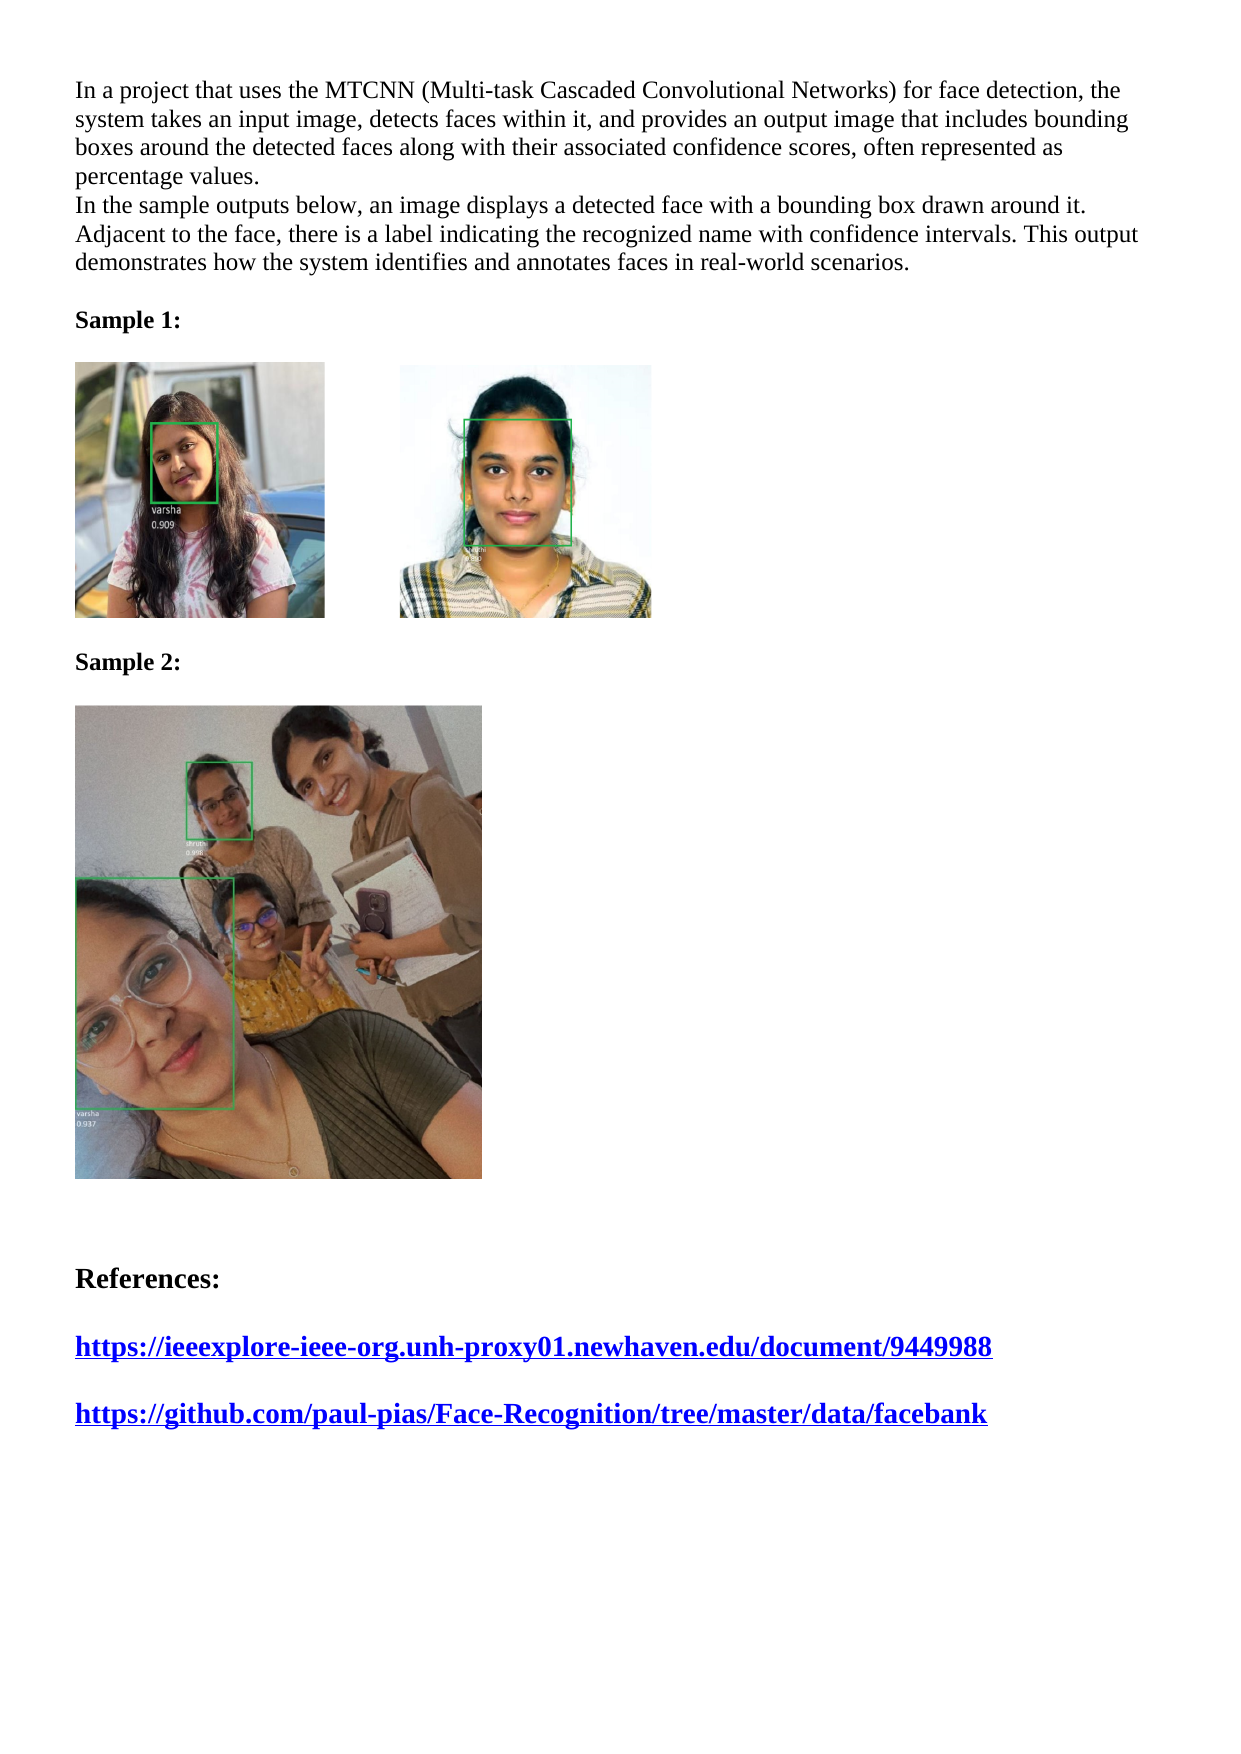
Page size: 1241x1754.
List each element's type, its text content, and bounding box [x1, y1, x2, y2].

picture [75, 704, 482, 1179]
text Sample 1: [75, 305, 1165, 334]
text In a project that uses the MTCNN (Multi-task Cascaded Convolutional Networks) for face detection, the system takes an input image, detects faces within it, and provides an output image that includes bounding boxes around the detected faces along with their associated confidence scores, often represented as percentage values. [75, 75, 1165, 190]
picture [75, 362, 325, 618]
text References: [75, 1233, 1165, 1295]
text https://ieeexplore-ieee-org.unh-proxy01.newhaven.edu/document/9449988 [75, 1329, 1165, 1362]
text Sample 2: [75, 647, 1165, 675]
picture [399, 365, 652, 618]
text In the sample outputs below, an image displays a detected face with a bounding box drawn around it. Adjacent to the face, there is a label indicating the recognized name with confidence intervals. This output demonstrates how the system identifies and annotates faces in real-world scenarios. [75, 190, 1165, 276]
text https://github.com/paul-pias/Face-Recognition/tree/master/data/facebank [75, 1396, 1165, 1429]
